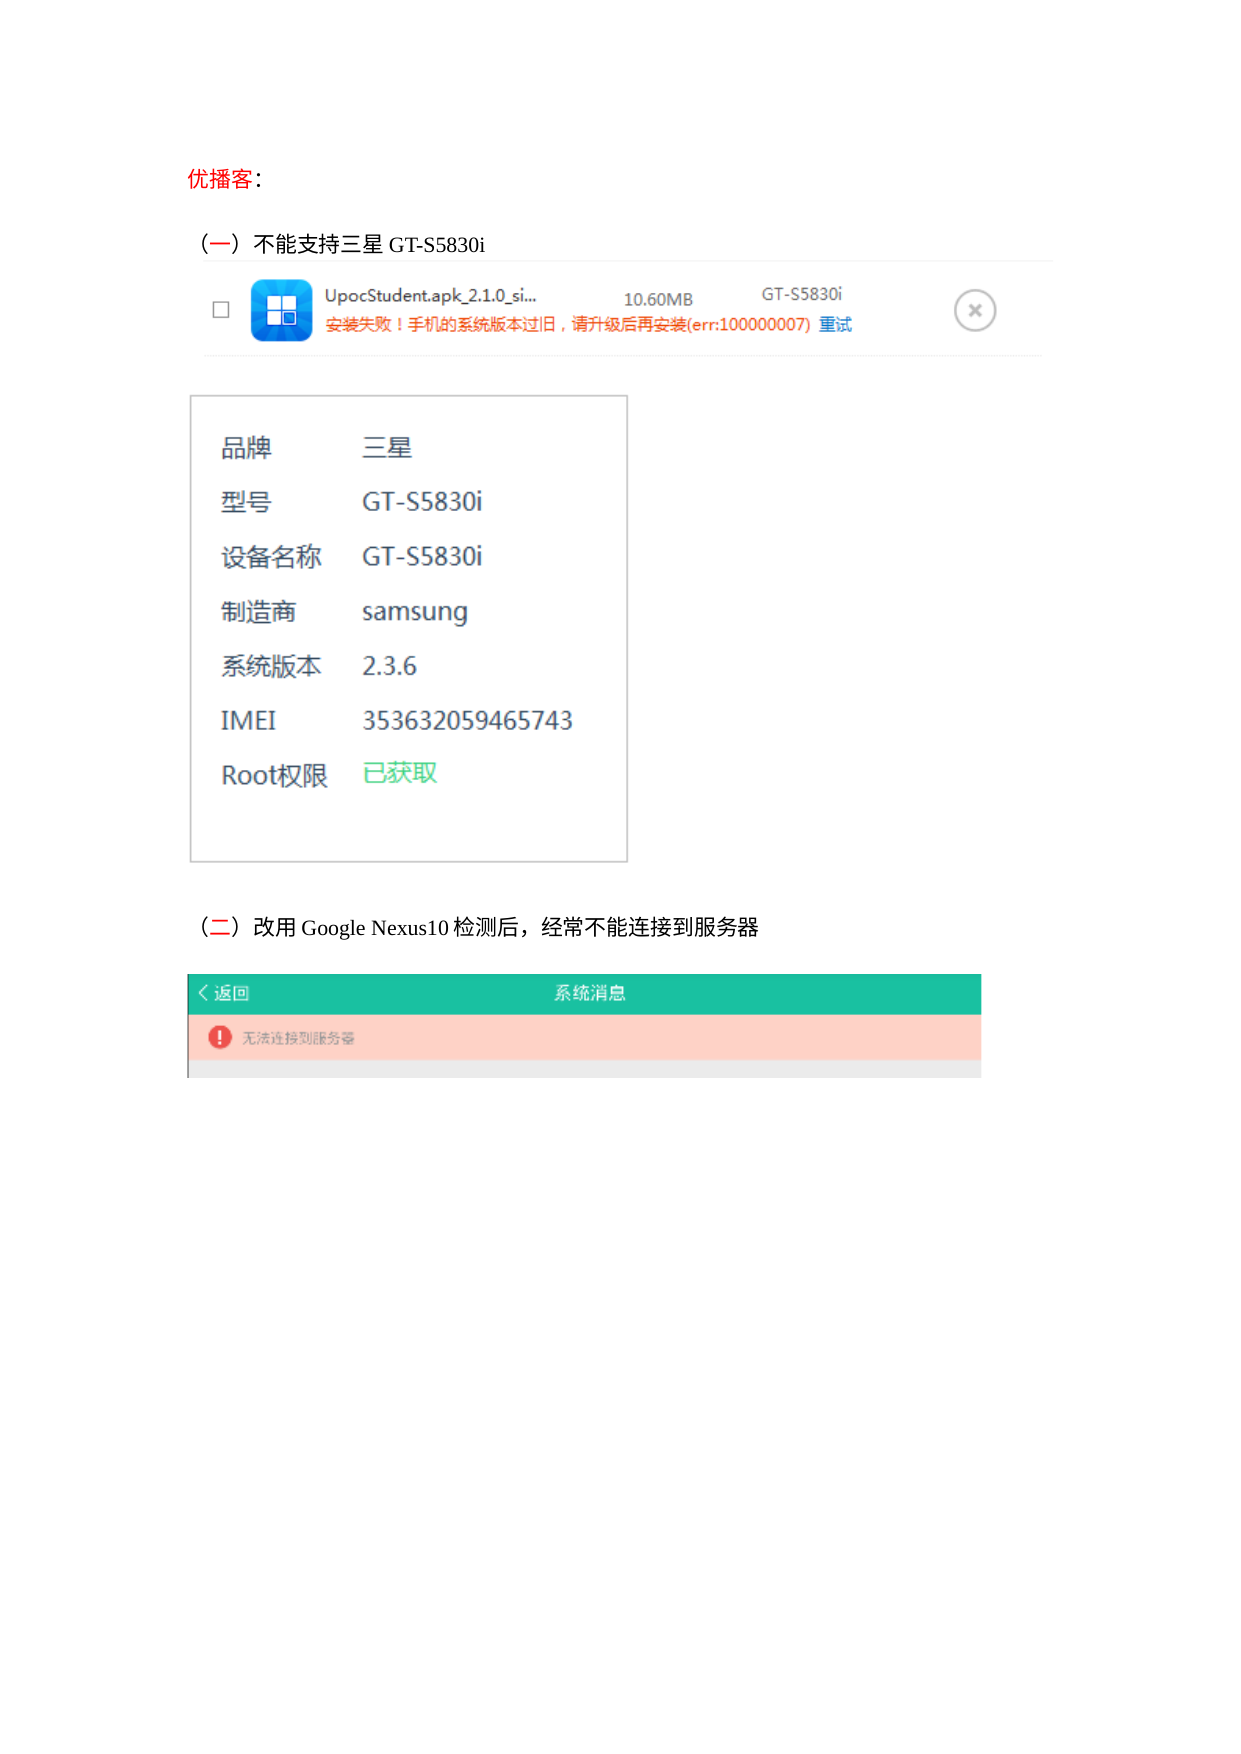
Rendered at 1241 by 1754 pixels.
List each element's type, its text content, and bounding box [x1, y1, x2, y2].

picture [187, 974, 982, 1078]
text 优播客： [187, 162, 1053, 194]
text （二）改用Google Nexus10检测后，经常不能连接到服务器 [187, 909, 1053, 942]
picture [187, 389, 647, 866]
text （一）不能支持三星GT-S5830i [187, 227, 1053, 259]
picture [187, 259, 1054, 369]
